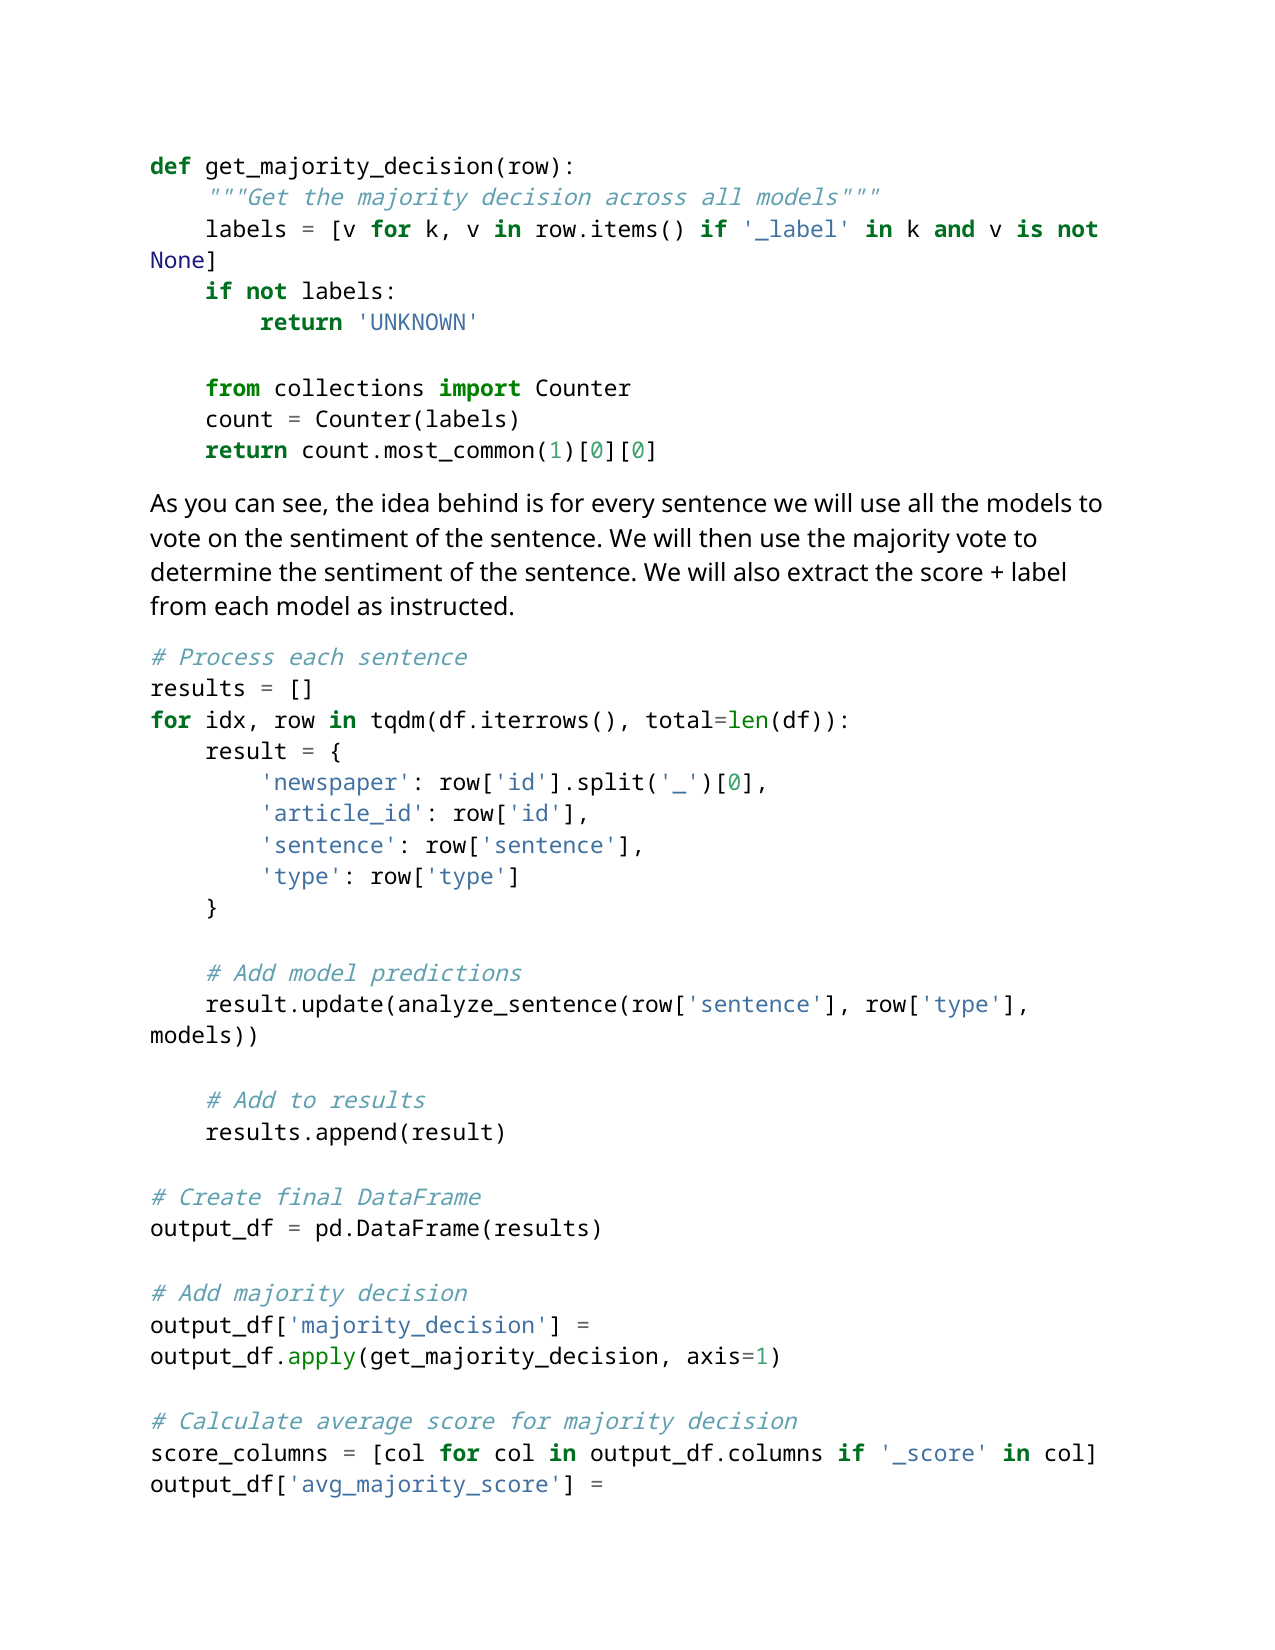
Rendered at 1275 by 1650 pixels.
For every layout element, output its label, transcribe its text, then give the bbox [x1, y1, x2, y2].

text As you can see, the idea behind is for every sentence we will use all the models to vote on the sentiment of the sentence. We will then use the majority vote to determine the sentiment of the sentence. We will also extract the score + label from each model as instructed. [150, 486, 1125, 622]
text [150, 641, 1125, 1499]
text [150, 150, 1125, 465]
